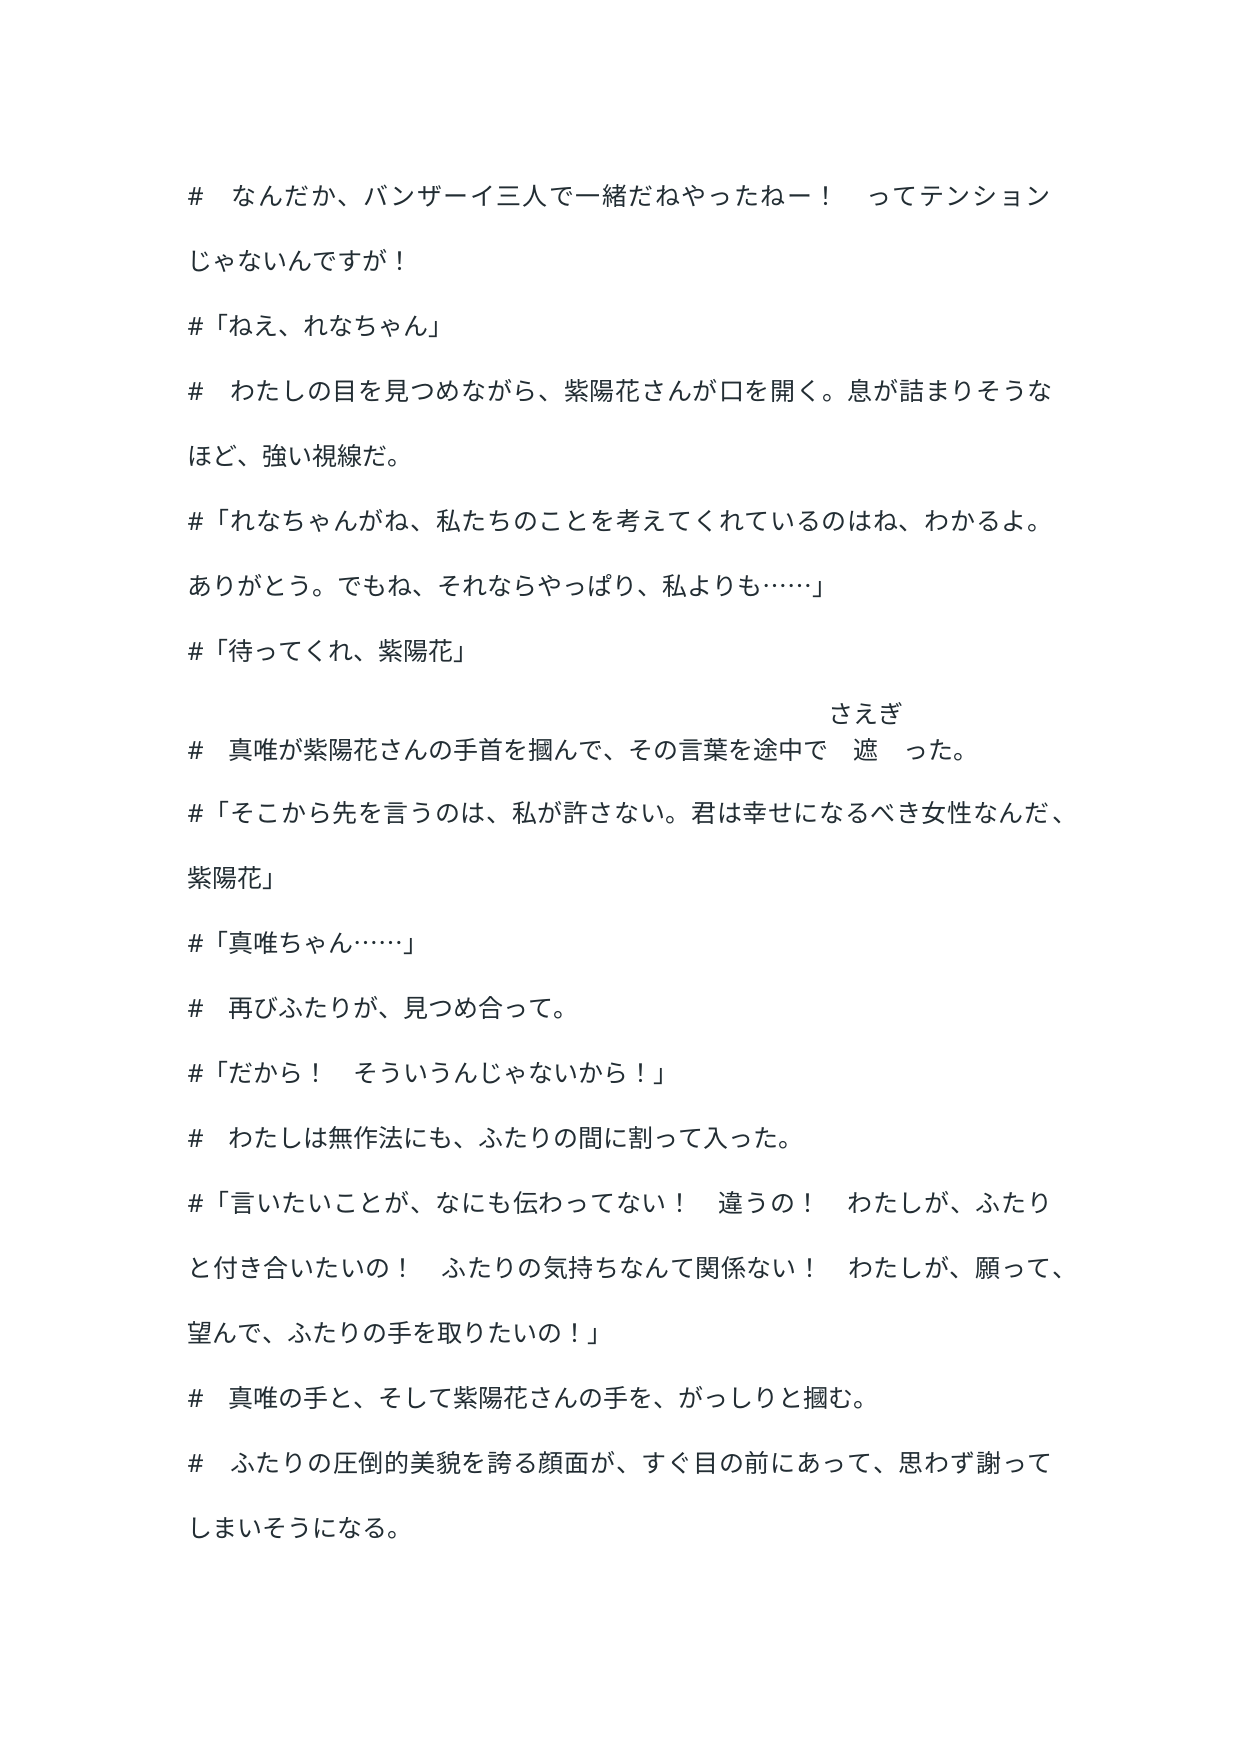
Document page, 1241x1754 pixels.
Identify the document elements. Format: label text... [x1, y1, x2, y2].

text #「真唯ちゃん……」 [187, 909, 1053, 974]
text # 真唯の手と、そして紫陽花さんの手を、がっしりと摑む。 [187, 1364, 1053, 1429]
text # 再びふたりが、見つめ合って。 [187, 974, 1053, 1039]
text #「れなちゃんがね、私たちのことを考えてくれているのはね、わかるよ。ありがとう。でもね、それならやっぱり、私よりも……」 [187, 487, 1053, 617]
text #「ねえ、れなちゃん」 [187, 292, 1053, 357]
text # ふたりの圧倒的美貌を誇る顔面が、すぐ目の前にあって、思わず謝ってしまいそうになる。 [187, 1429, 1053, 1559]
text # わたしは無作法にも、ふたりの間に割って入った。 [187, 1104, 1053, 1169]
text # わたしの目を見つめながら、紫陽花さんが口を開く。息が詰まりそうなほど、強い視線だ。 [187, 357, 1053, 487]
text #「そこから先を言うのは、私が許さない。君は幸せになるべき女性なんだ、紫陽花」 [187, 779, 1053, 909]
text # 真唯が紫陽花さんの手首を摑んで、その言葉を途中でった。 [187, 682, 1053, 779]
text #「だから！ そういうんじゃないから！」 [187, 1039, 1053, 1104]
text #「言いたいことが、なにも伝わってない！ 違うの！ わたしが、ふたりと付き合いたいの！ ふたりの気持ちなんて関係ない！ わたしが、願って、望んで、ふたりの手を取りたいの！」 [187, 1169, 1053, 1364]
text # なんだか、バンザーイ三人で一緒だねやったねー！ ってテンションじゃないんですが！ [187, 162, 1053, 292]
text #「待ってくれ、紫陽花」 [187, 617, 1053, 682]
